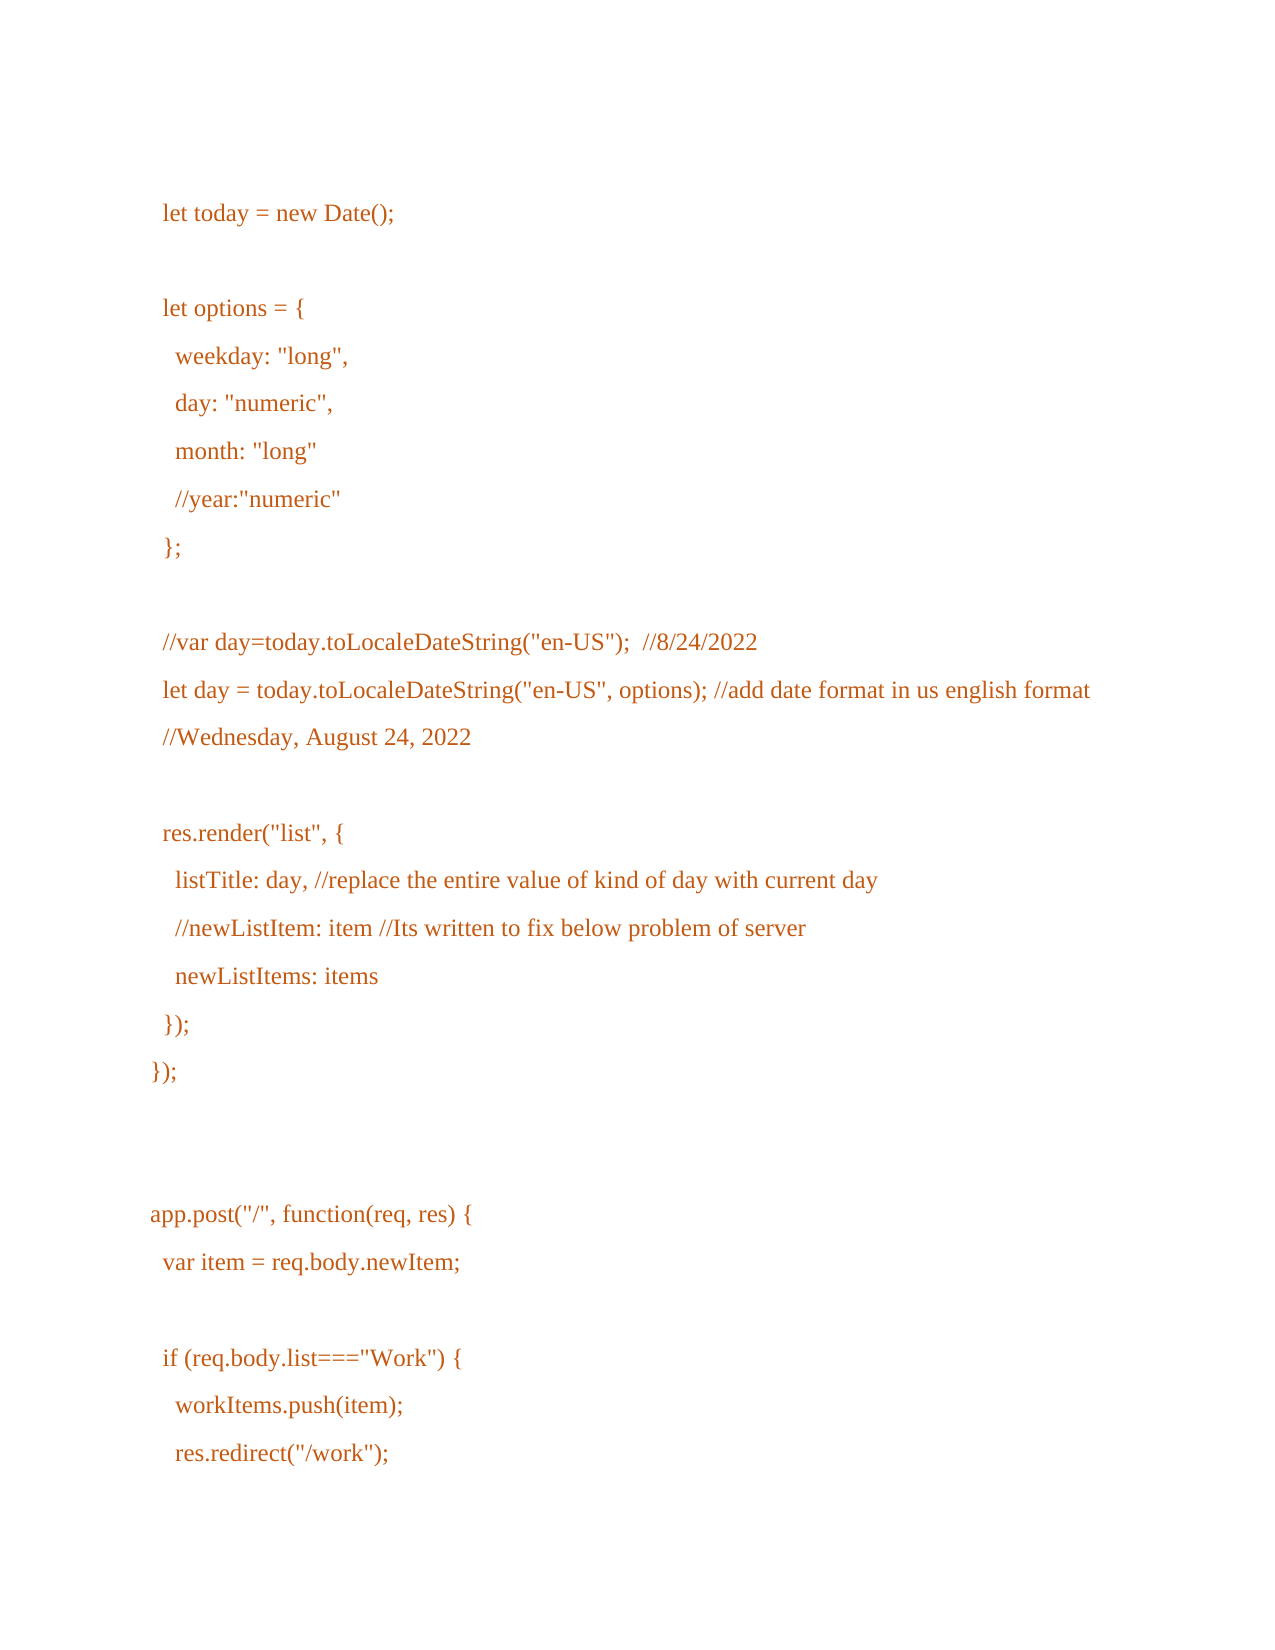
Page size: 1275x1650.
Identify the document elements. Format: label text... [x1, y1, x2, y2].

text }); [150, 1056, 1125, 1085]
text res.redirect("/work"); [150, 1438, 1125, 1467]
text day: "numeric", [150, 388, 1125, 417]
text //var day=today.toLocaleDateString("en-US"); //8/24/2022 [150, 627, 1125, 656]
text //year:"numeric" [150, 484, 1125, 513]
text var item = req.body.newItem; [150, 1247, 1125, 1276]
text //Wednesday, August 24, 2022 [150, 722, 1125, 751]
text let day = today.toLocaleDateString("en-US", options); //add date format in us english format [150, 675, 1125, 703]
text listTitle: day, //replace the entire value of kind of day with current day [150, 866, 1125, 894]
text let options = { [150, 293, 1125, 322]
text if (req.body.list==="Work") { [150, 1343, 1125, 1371]
text let today = new Date(); [150, 198, 1125, 226]
text res.render("list", { [150, 818, 1125, 847]
text //newListItem: item //Its written to fix below problem of server [150, 913, 1125, 942]
text month: "long" [150, 436, 1125, 465]
text }; [150, 532, 1125, 560]
text weekday: "long", [150, 341, 1125, 369]
text app.post("/", function(req, res) { [150, 1199, 1125, 1228]
text newListItems: items [150, 961, 1125, 990]
text workItems.push(item); [150, 1390, 1125, 1419]
text }); [150, 1009, 1125, 1037]
